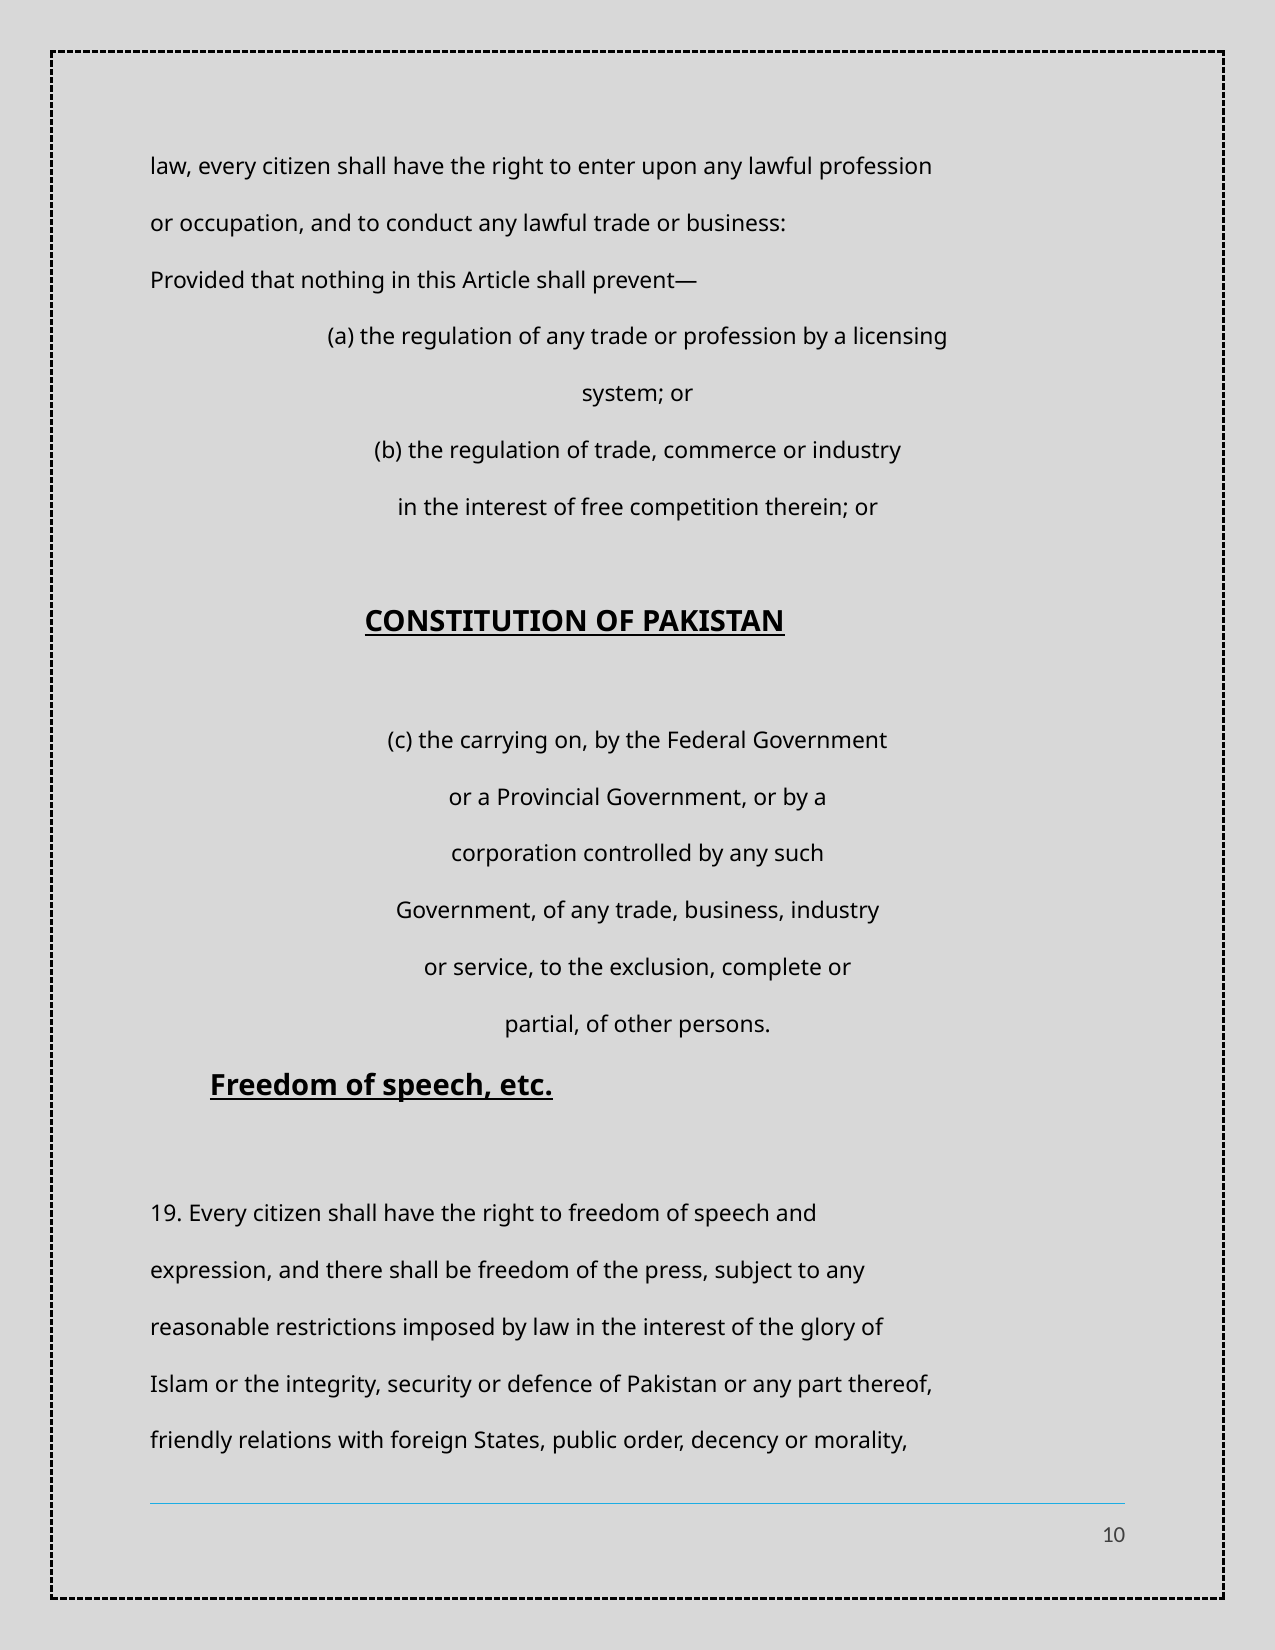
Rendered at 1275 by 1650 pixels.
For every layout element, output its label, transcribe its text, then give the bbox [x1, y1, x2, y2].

text or service, to the exclusion, complete or [150, 951, 1125, 982]
text CONSTITUTION OF PAKISTAN [150, 600, 1125, 640]
text Provided that nothing in this Article shall prevent— [150, 263, 1125, 295]
text corporation controlled by any such [150, 837, 1125, 868]
text reasonable restrictions imposed by law in the interest of the glory of [150, 1311, 1125, 1342]
text (a) the regulation of any trade or profession by a licensing [150, 320, 1125, 352]
text (b) the regulation of trade, commerce or industry [150, 434, 1125, 465]
text Islam or the integrity, security or defence of Pakistan or any part thereof, [150, 1367, 1125, 1399]
text expression, and there shall be freedom of the press, subject to any [150, 1254, 1125, 1285]
text friendly relations with foreign States, public order, decency or morality, [150, 1424, 1125, 1456]
text or occupation, and to conduct any lawful trade or business: [150, 207, 1125, 238]
text Freedom of speech, etc. [150, 1064, 1125, 1104]
text system; or [150, 377, 1125, 408]
text law, every citizen shall have the right to enter upon any lawful profession [150, 150, 1125, 181]
text partial, of other persons. [150, 1007, 1125, 1039]
text Government, of any trade, business, industry [150, 894, 1125, 925]
text 19. Every citizen shall have the right to freedom of speech and [150, 1197, 1125, 1228]
text (c) the carrying on, by the Federal Government [150, 724, 1125, 755]
text or a Provincial Government, or by a [150, 780, 1125, 812]
text in the interest of free competition therein; or [150, 491, 1125, 522]
